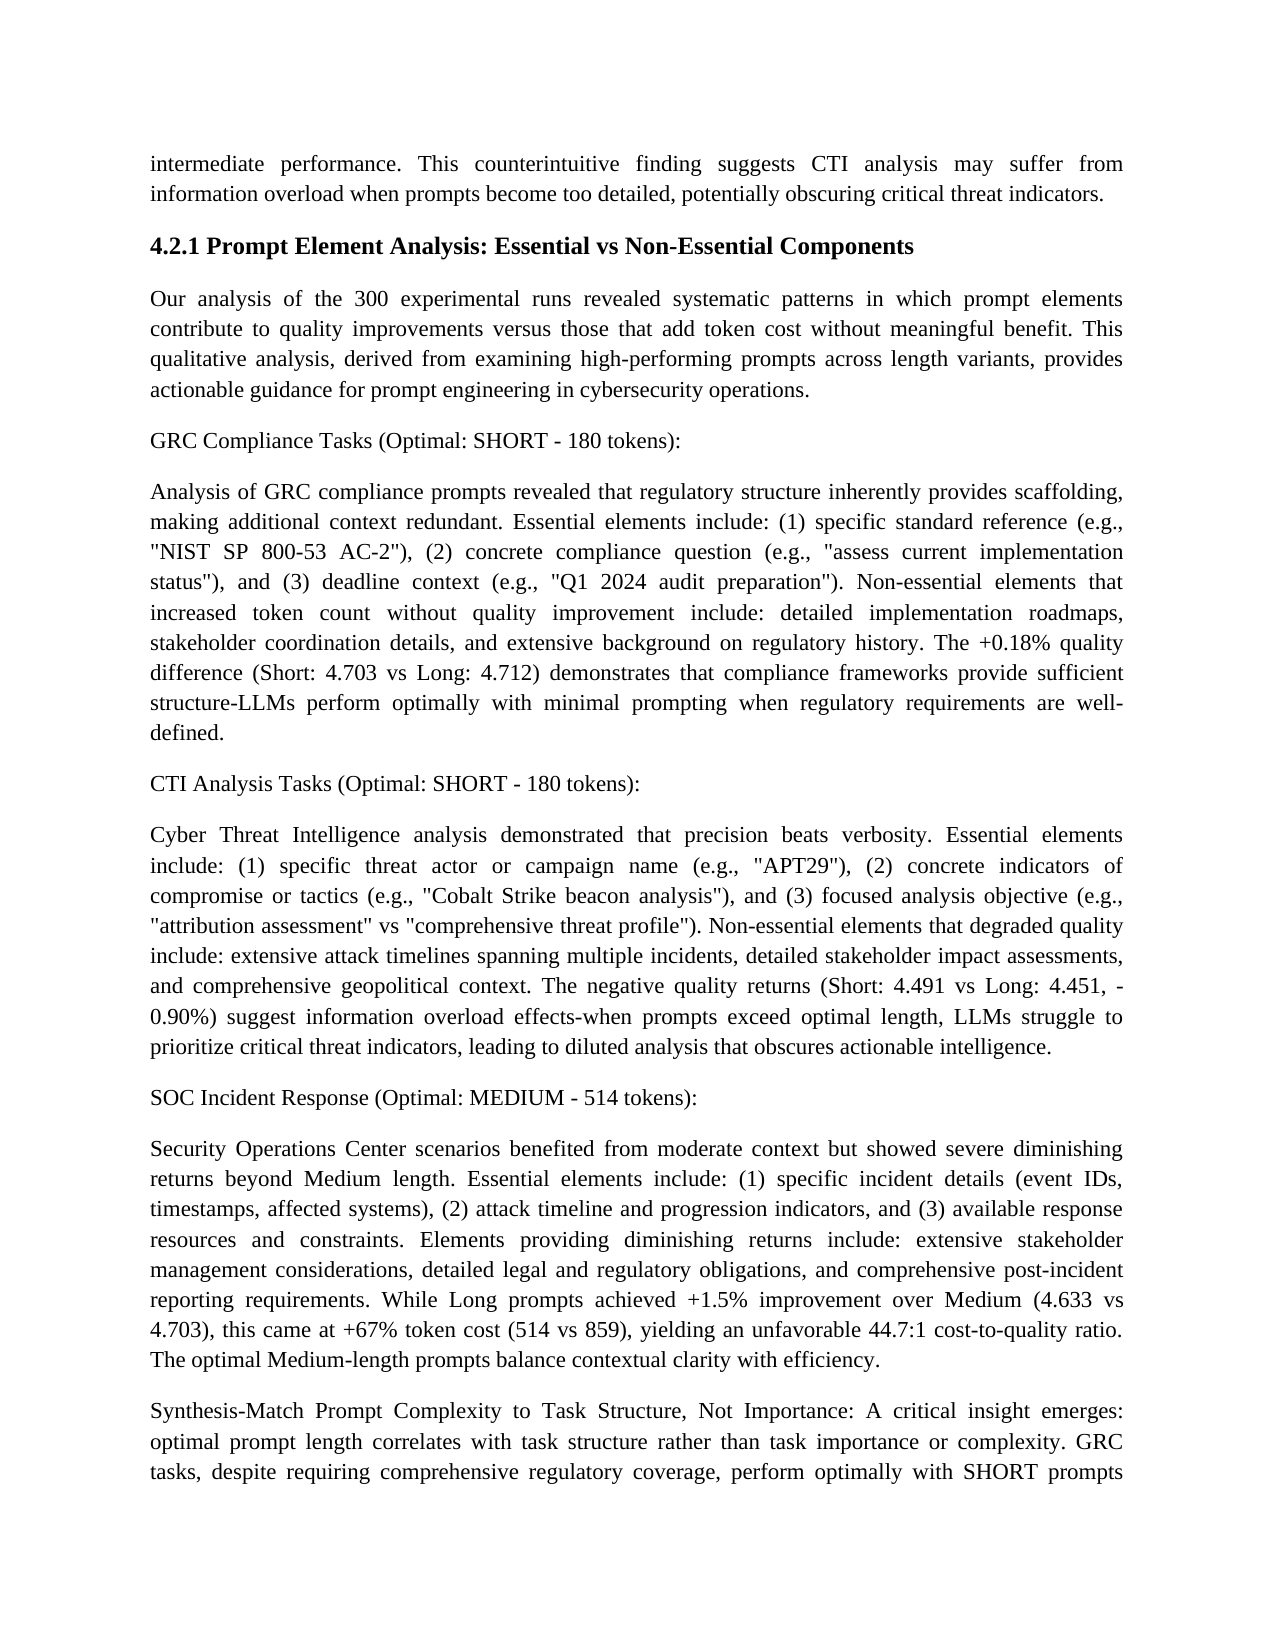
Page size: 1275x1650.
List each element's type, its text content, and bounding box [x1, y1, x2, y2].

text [150, 150, 1125, 207]
text Our analysis of the 300 experimental runs revealed systematic patterns in which prompt elements contribute to quality improvements versus those that add token cost without meaningful benefit. This qualitative analysis, derived from examining high-performing prompts across length variants, provides actionable guidance for prompt engineering in cybersecurity operations. [150, 285, 1125, 402]
text 4.2.1 Prompt Element Analysis: Essential vs Non-Essential Components [150, 231, 1125, 260]
text GRC Compliance Tasks (Optimal: SHORT - 180 tokens): [150, 427, 1125, 453]
text Security Operations Center scenarios benefited from moderate context but showed severe diminishing returns beyond Medium length. Essential elements include: (1) specific incident details (event IDs, timestamps, affected systems), (2) attack timeline and progression indicators, and (3) available response resources and constraints. Elements providing diminishing returns include: extensive stakeholder management considerations, detailed legal and regulatory obligations, and comprehensive post-incident reporting requirements. While Long prompts achieved +1.5% improvement over Medium (4.633 vs 4.703), this came at +67% token cost (514 vs 859), yielding an unfavorable 44.7:1 cost-to-quality ratio. The optimal Medium-length prompts balance contextual clarity with efficiency. [150, 1135, 1125, 1373]
text Cyber Threat Intelligence analysis demonstrated that precision beats verbosity. Essential elements include: (1) specific threat actor or campaign name (e.g., "APT29"), (2) concrete indicators of compromise or tactics (e.g., "Cobalt Strike beacon analysis"), and (3) focused analysis objective (e.g., "attribution assessment" vs "comprehensive threat profile"). Non-essential elements that degraded quality include: extensive attack timelines spanning multiple incidents, detailed stakeholder impact assessments, and comprehensive geopolitical context. The negative quality returns (Short: 4.491 vs Long: 4.451, -0.90%) suggest information overload effects-when prompts exceed optimal length, LLMs struggle to prioritize critical threat indicators, leading to diluted analysis that obscures actionable intelligence. [150, 822, 1125, 1059]
text Analysis of GRC compliance prompts revealed that regulatory structure inherently provides scaffolding, making additional context redundant. Essential elements include: (1) specific standard reference (e.g., "NIST SP 800-53 AC-2"), (2) concrete compliance question (e.g., "assess current implementation status"), and (3) deadline context (e.g., "Q1 2024 audit preparation"). Non-essential elements that increased token count without quality improvement include: detailed implementation roadmaps, stakeholder coordination details, and extensive background on regulatory history. The +0.18% quality difference (Short: 4.703 vs Long: 4.712) demonstrates that compliance frameworks provide sufficient structure-LLMs perform optimally with minimal prompting when regulatory requirements are well-defined. [150, 478, 1125, 746]
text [150, 1398, 1125, 1484]
text SOC Incident Response (Optimal: MEDIUM - 514 tokens): [150, 1084, 1125, 1110]
text CTI Analysis Tasks (Optimal: SHORT - 180 tokens): [150, 771, 1125, 797]
